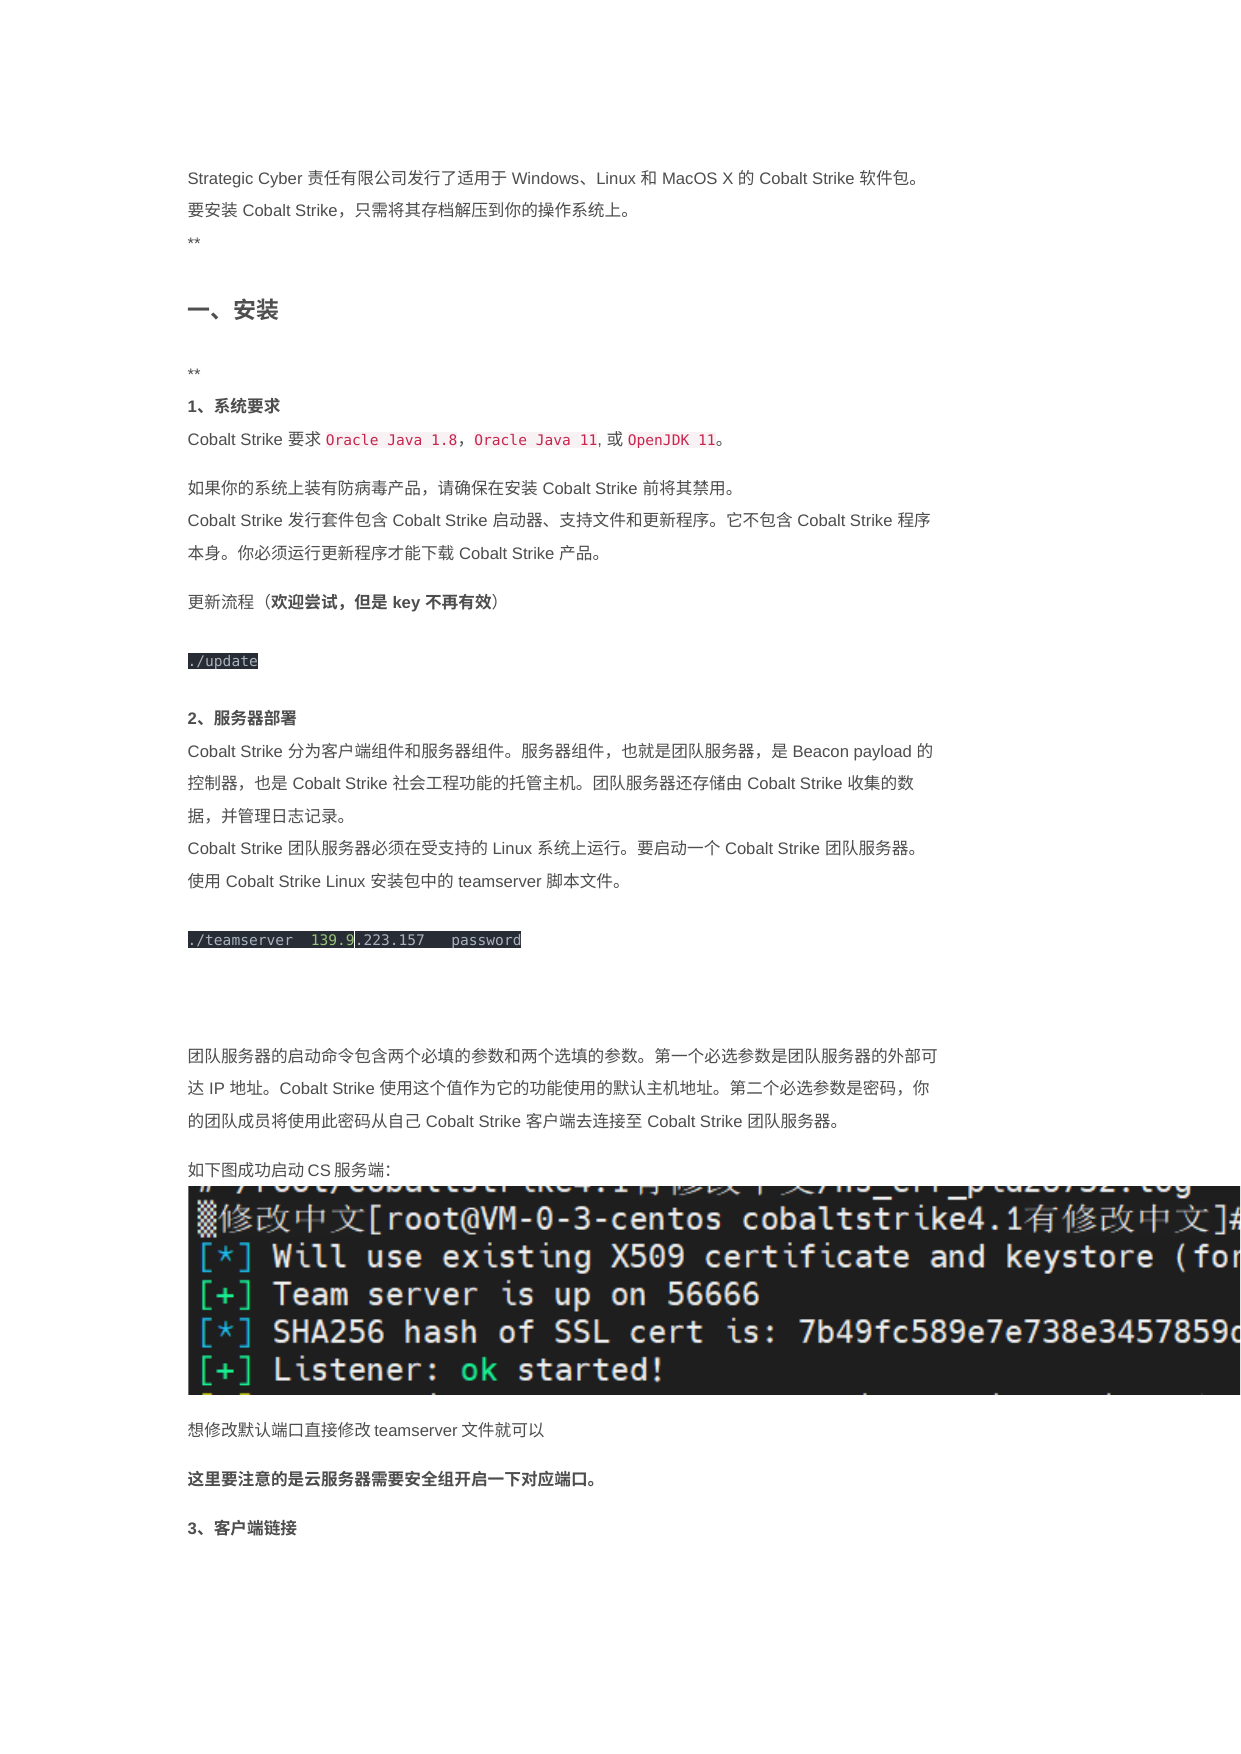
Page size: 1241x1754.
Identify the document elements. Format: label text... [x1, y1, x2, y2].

text Strategic Cyber 责任有限公司发行了适用于 Windows、Linux 和 MacOS X 的 Cobalt Strike 软件包。 要安装 Cobalt Strike，只需将其存档解压到你的操作系统上。 ** [187, 162, 1053, 259]
text 如果你的系统上装有防病毒产品，请确保在安装 Cobalt Strike 前将其禁用。 Cobalt Strike 发行套件包含 Cobalt Strike 启动器、支持文件和更新程序。它不包含 Cobalt Strike 程序 本身。你必须运行更新程序才能下载 Cobalt Strike 产品。 [187, 472, 1053, 569]
text ./update [187, 645, 1053, 677]
text 团队服务器的启动命令包含两个必填的参数和两个选填的参数。第一个必选参数是团队服务器的外部可 达 IP 地址。Cobalt Strike 使用这个值作为它的功能使用的默认主机地址。第二个必选参数是密码，你 的团队成员将使用此密码从自己 Cobalt Strike 客户端去连接至 Cobalt Strike 团队服务器。 [187, 1040, 1053, 1137]
text 更新流程（欢迎尝试，但是 key 不再有效） [187, 586, 1053, 619]
subtitle 一、安装 [187, 276, 1053, 341]
text 如下图成功启动CS服务端： 想修改默认端口直接修改teamserver文件就可以 [187, 1395, 1053, 1447]
text 3、客户端链接 [187, 1512, 1053, 1545]
text 2、服务器部署 Cobalt Strike 分为客户端组件和服务器组件。服务器组件，也就是团队服务器，是 Beacon payload 的 控制器，也是 Cobalt Strike 社会工程功能的托管主机。团队服务器还存储由 Cobalt Strike 收集的数 据，并管理日志记录。 Cobalt Strike 团队服务器必须在受支持的 Linux 系统上运行。要启动一个 Cobalt Strike 团队服务器。 使用 Cobalt Strike Linux 安装包中的 teamserver 脚本文件。 [187, 702, 1053, 897]
text ** 1、系统要求 Cobalt Strike 要求 Oracle Java 1.8，Oracle Java 11, 或 OpenJDK 11。 [187, 358, 1053, 455]
text 如下图成功启动CS服务端： 想修改默认端口直接修改teamserver文件就可以 [187, 1154, 1053, 1186]
text ./teamserver 139.9.223.157 password [187, 924, 1053, 956]
picture [187, 1186, 1241, 1395]
text 这里要注意的是云服务器需要安全组开启一下对应端口。 [187, 1463, 1053, 1496]
